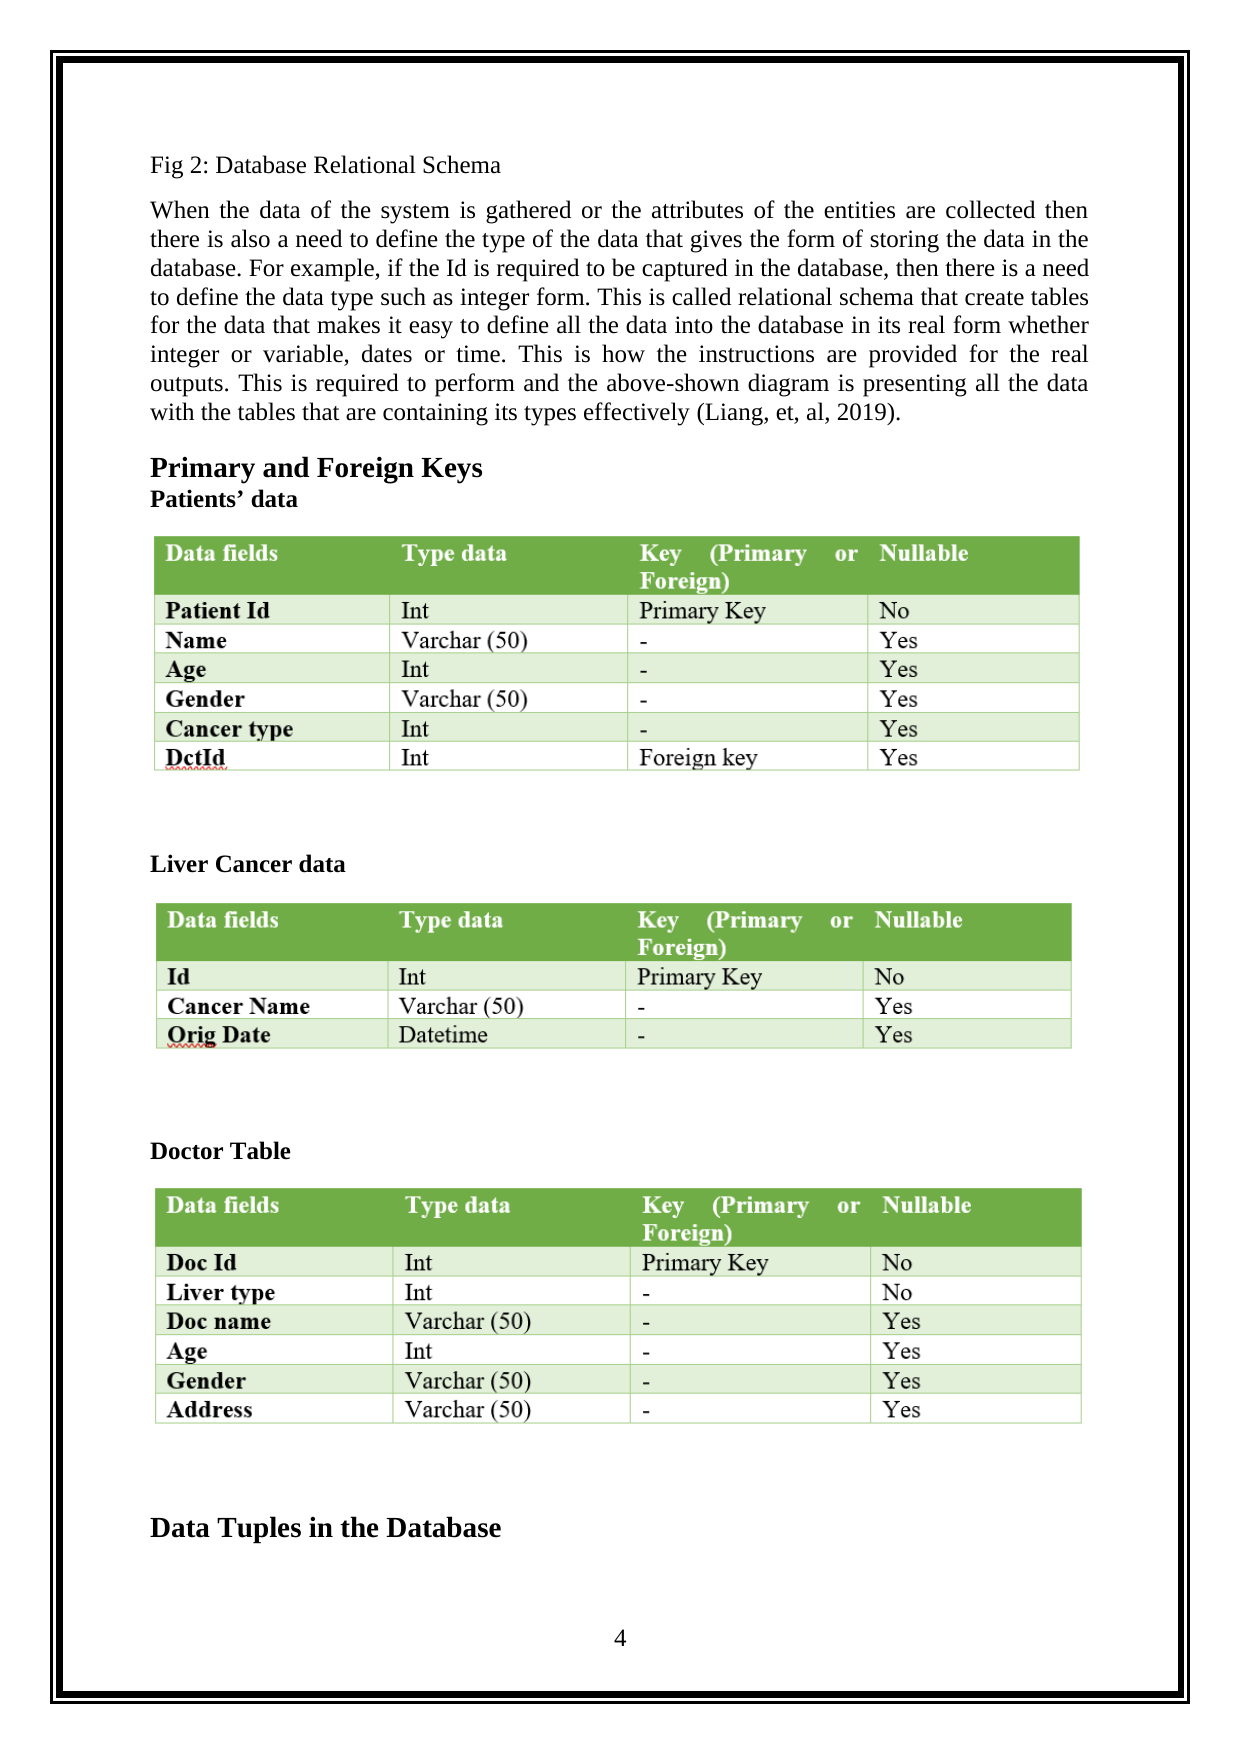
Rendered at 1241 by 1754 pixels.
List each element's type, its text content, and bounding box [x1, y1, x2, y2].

picture [150, 529, 1091, 787]
text When the data of the system is gathered or the attributes of the entities are collected then there is also a need to define the type of the data that gives the form of storing the data in the database. For example, if the Id is required to be captured in the database, then there is a need to define the data type such as integer form. This is called relational schema that create tables for the data that makes it easy to define all the data into the database in its real form whether integer or variable, dates or time. This is how the instructions are provided for the real outputs. This is required to perform and the above-shown diagram is presenting all the data with the tables that are containing its types effectively (Liang, et, al, 2019). [150, 195, 1090, 425]
text Doctor Table [150, 1136, 1090, 1164]
subtitle Primary and Foreign Keys [150, 450, 1090, 484]
text Patients’ data [150, 484, 1090, 513]
subtitle Data Tuples in the Database [150, 1510, 1090, 1544]
picture [150, 894, 1091, 1074]
picture [150, 1181, 1091, 1440]
text Liver Cancer data [150, 849, 1090, 878]
